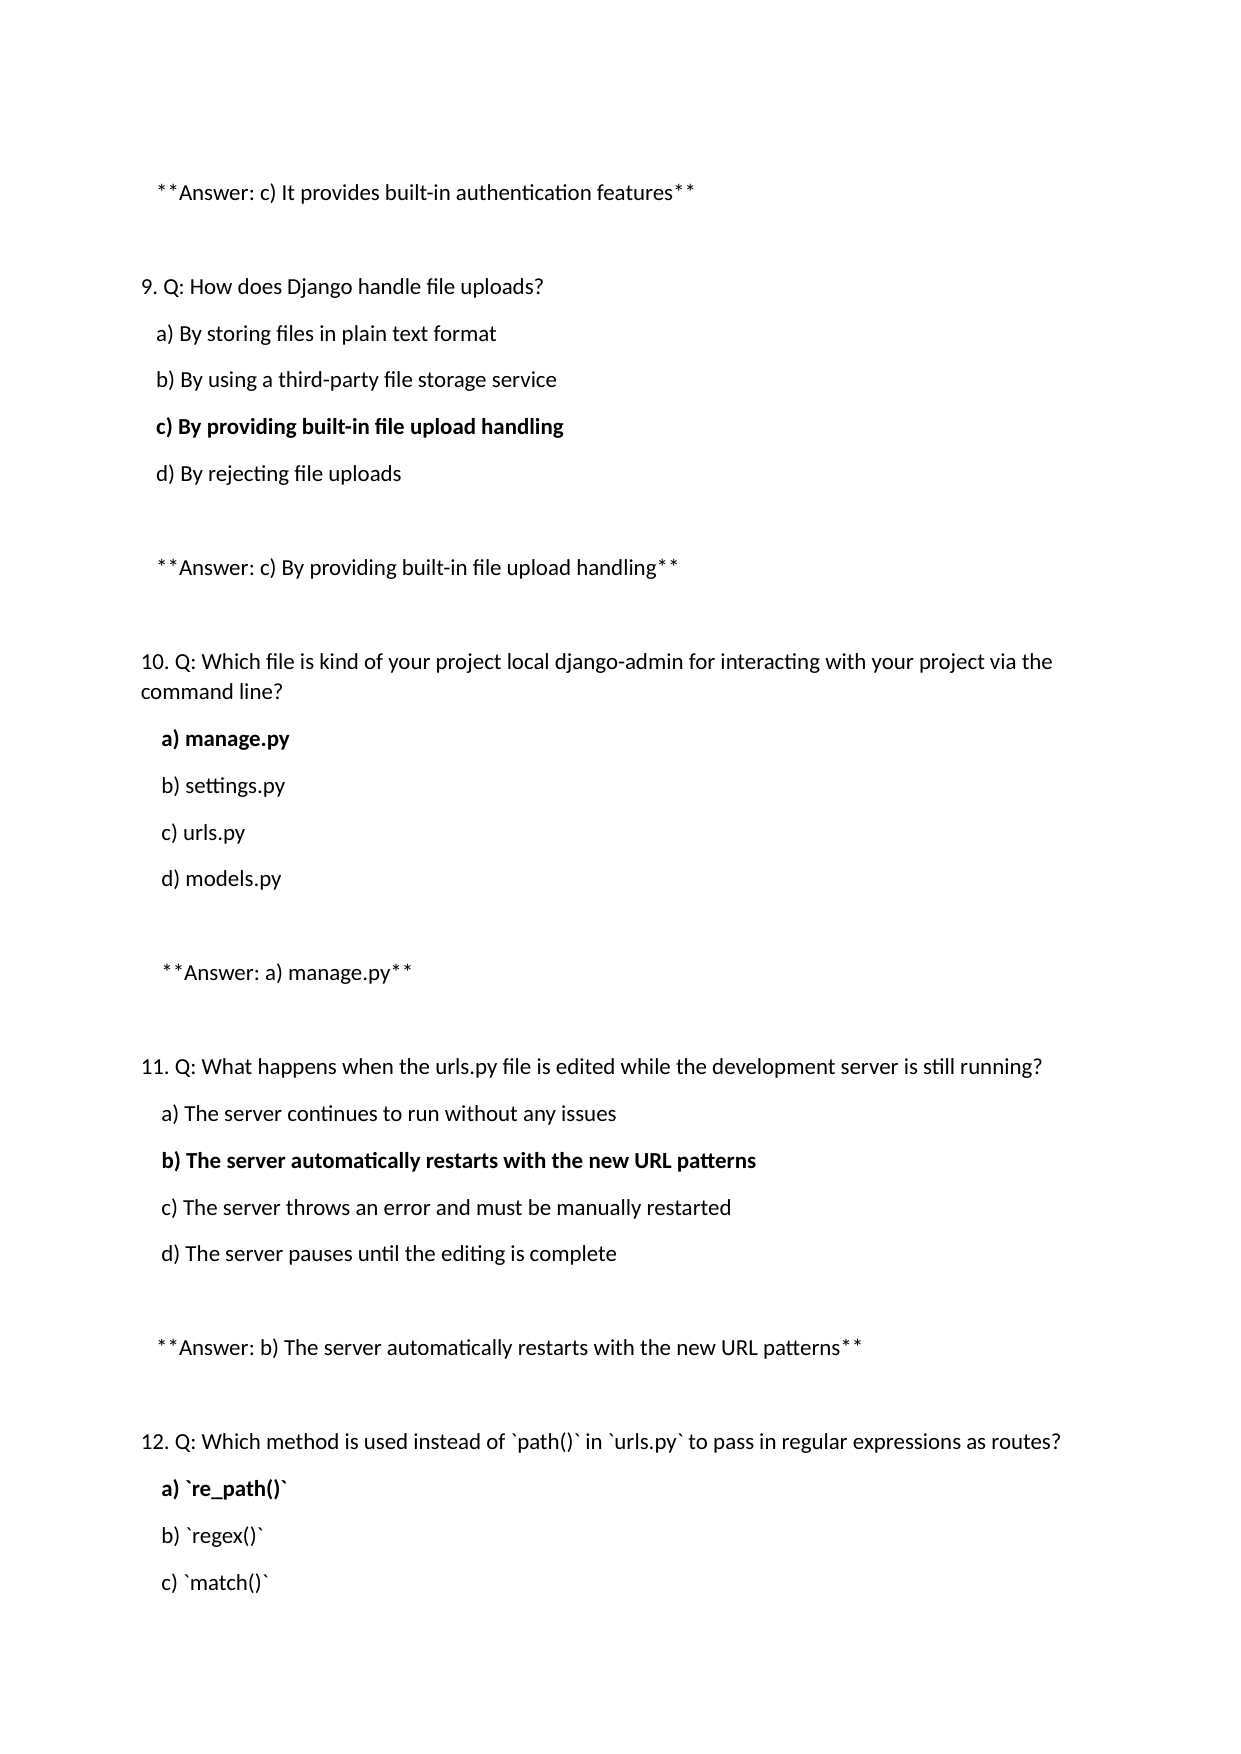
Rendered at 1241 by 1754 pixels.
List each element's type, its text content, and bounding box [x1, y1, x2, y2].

text b) The server automatically restarts with the new URL patterns [141, 1146, 1090, 1174]
text d) The server pauses until the editing is complete [141, 1239, 1090, 1268]
text 11. Q: What happens when the urls.py file is edited while the development server is still running? [141, 1052, 1090, 1080]
text **Answer: c) By providing built-in file upload handling** [141, 553, 1090, 581]
text **Answer: c) It provides built-in authentication features** [141, 178, 1090, 206]
text b) `regex()` [141, 1521, 1090, 1549]
text b) settings.py [141, 771, 1090, 799]
text d) By rejecting file uploads [141, 459, 1090, 487]
text d) models.py [141, 864, 1090, 893]
text c) `match()` [141, 1568, 1090, 1596]
text b) By using a third-party file storage service [141, 366, 1090, 394]
text a) The server continues to run without any issues [141, 1099, 1090, 1127]
text **Answer: a) manage.py** [141, 958, 1090, 986]
text a) `re_path()` [141, 1474, 1090, 1502]
text a) manage.py [141, 724, 1090, 752]
text c) By providing built-in file upload handling [141, 412, 1090, 441]
text **Answer: b) The server automatically restarts with the new URL patterns** [141, 1333, 1090, 1361]
text 12. Q: Which method is used instead of `path()` in `urls.py` to pass in regular expressions as routes? [141, 1427, 1090, 1455]
text c) urls.py [141, 818, 1090, 846]
text 10. Q: Which file is kind of your project local django-admin for interacting with your project via the command line? [141, 647, 1090, 705]
text 9. Q: How does Django handle file uploads? [141, 272, 1090, 300]
text c) The server throws an error and must be manually restarted [141, 1193, 1090, 1221]
text a) By storing files in plain text format [141, 319, 1090, 347]
